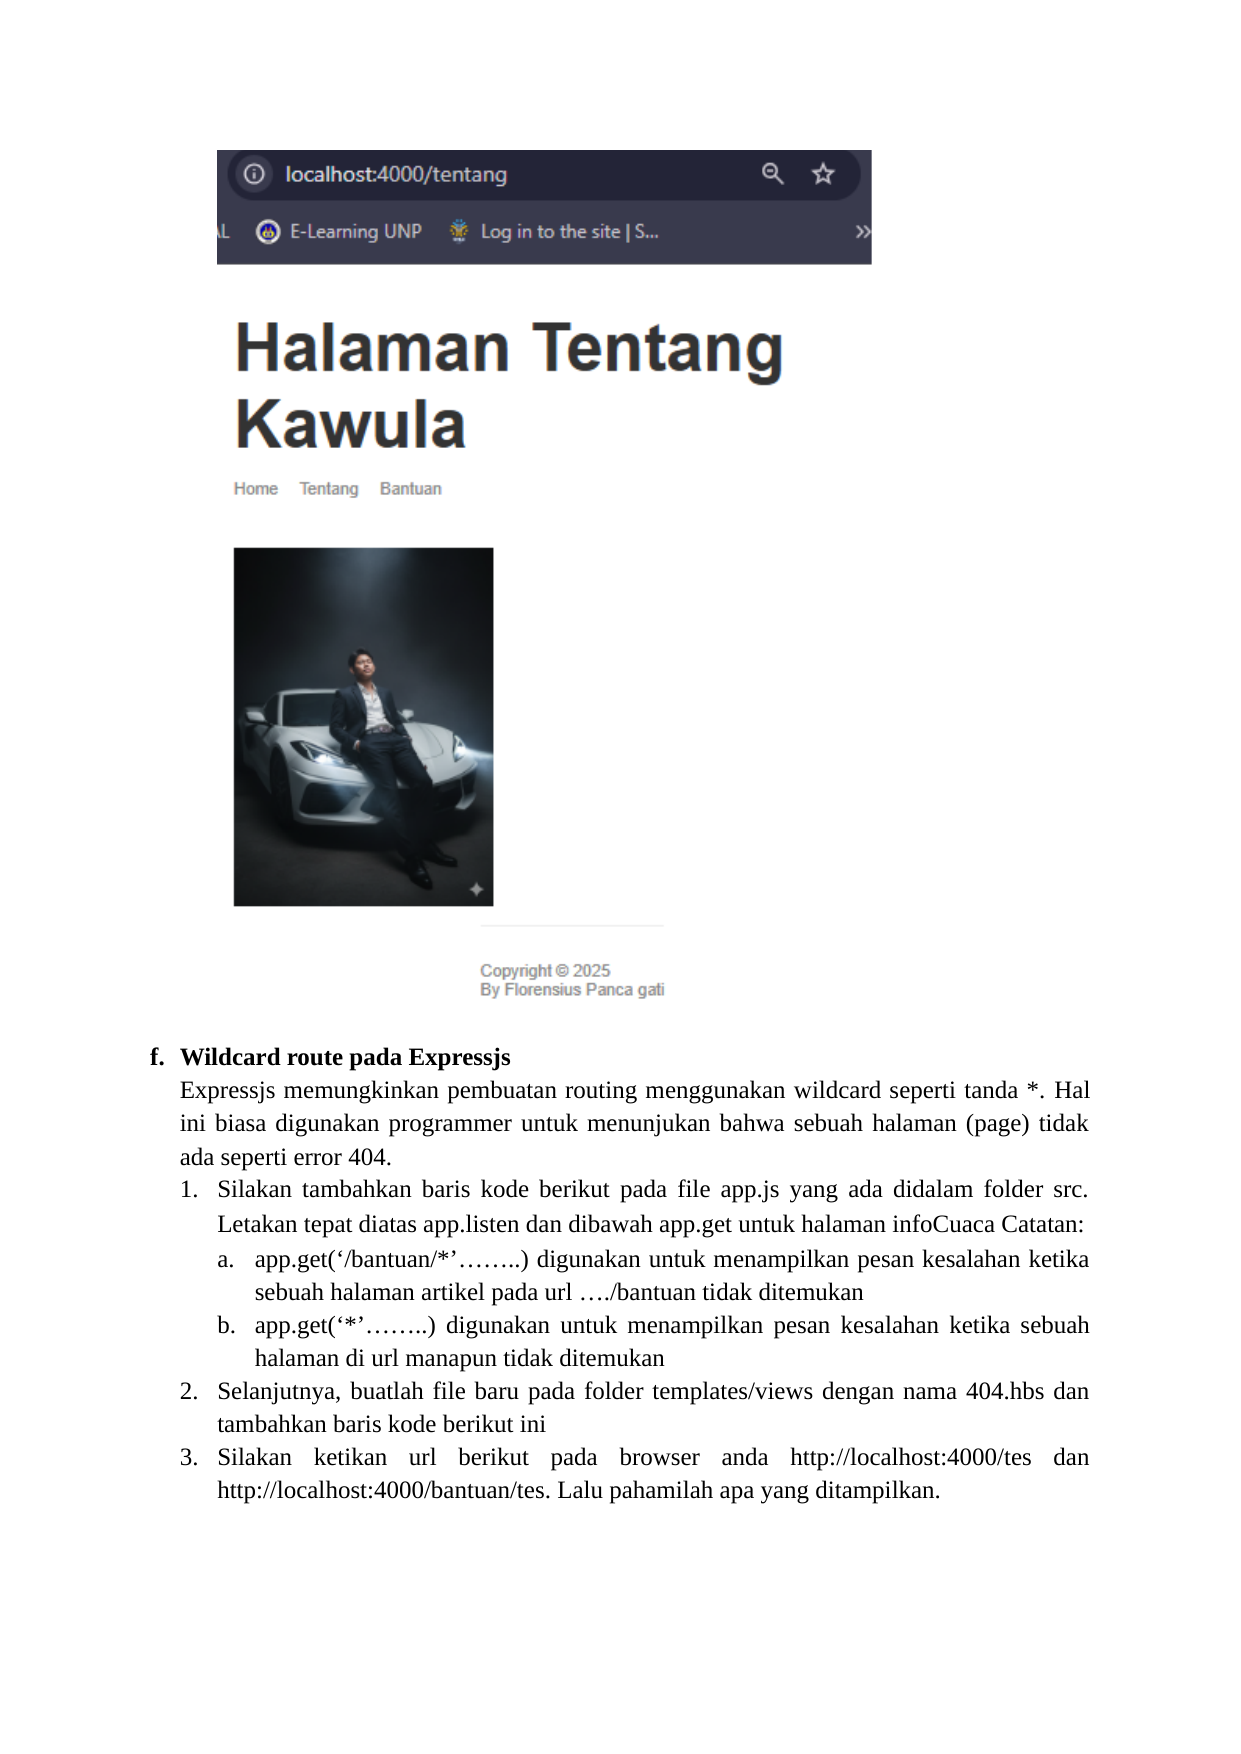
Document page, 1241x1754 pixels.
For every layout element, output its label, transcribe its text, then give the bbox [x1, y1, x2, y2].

list Silakan ketikan url berikut pada browser anda http://localhost:4000/tes dan http://localhost:4000/bantuan/tes. Lalu pahamilah apa yang ditampilkan. [179, 1442, 1090, 1504]
list Selanjutnya, buatlah file baru pada folder templates/views dengan nama 404.hbs dan tambahkan baris kode berikut ini [179, 1376, 1090, 1438]
list app.get(‘/bantuan/*’……..) digunakan untuk menampilkan pesan kesalahan ketika sebuah halaman artikel pada url …./bantuan tidak ditemukan [217, 1244, 1090, 1306]
list app.get(‘*’……..) digunakan untuk menampilkan pesan kesalahan ketika sebuah halaman di url manapun tidak ditemukan [217, 1310, 1090, 1372]
list Silakan tambahkan baris kode berikut pada file app.js yang ada didalam folder src. Letakan tepat diatas app.listen dan dibawah app.get untuk halaman infoCuaca Catatan: [179, 1174, 1090, 1239]
list Expressjs memungkinkan pembuatan routing menggunakan wildcard seperti tanda *. Hal ini biasa digunakan programmer untuk menunjukan bahwa sebuah halaman (page) tidak ada seperti error 404. [179, 1076, 1090, 1170]
list Wildcard route pada Expressjs [150, 1042, 1090, 1071]
picture [217, 150, 872, 1038]
